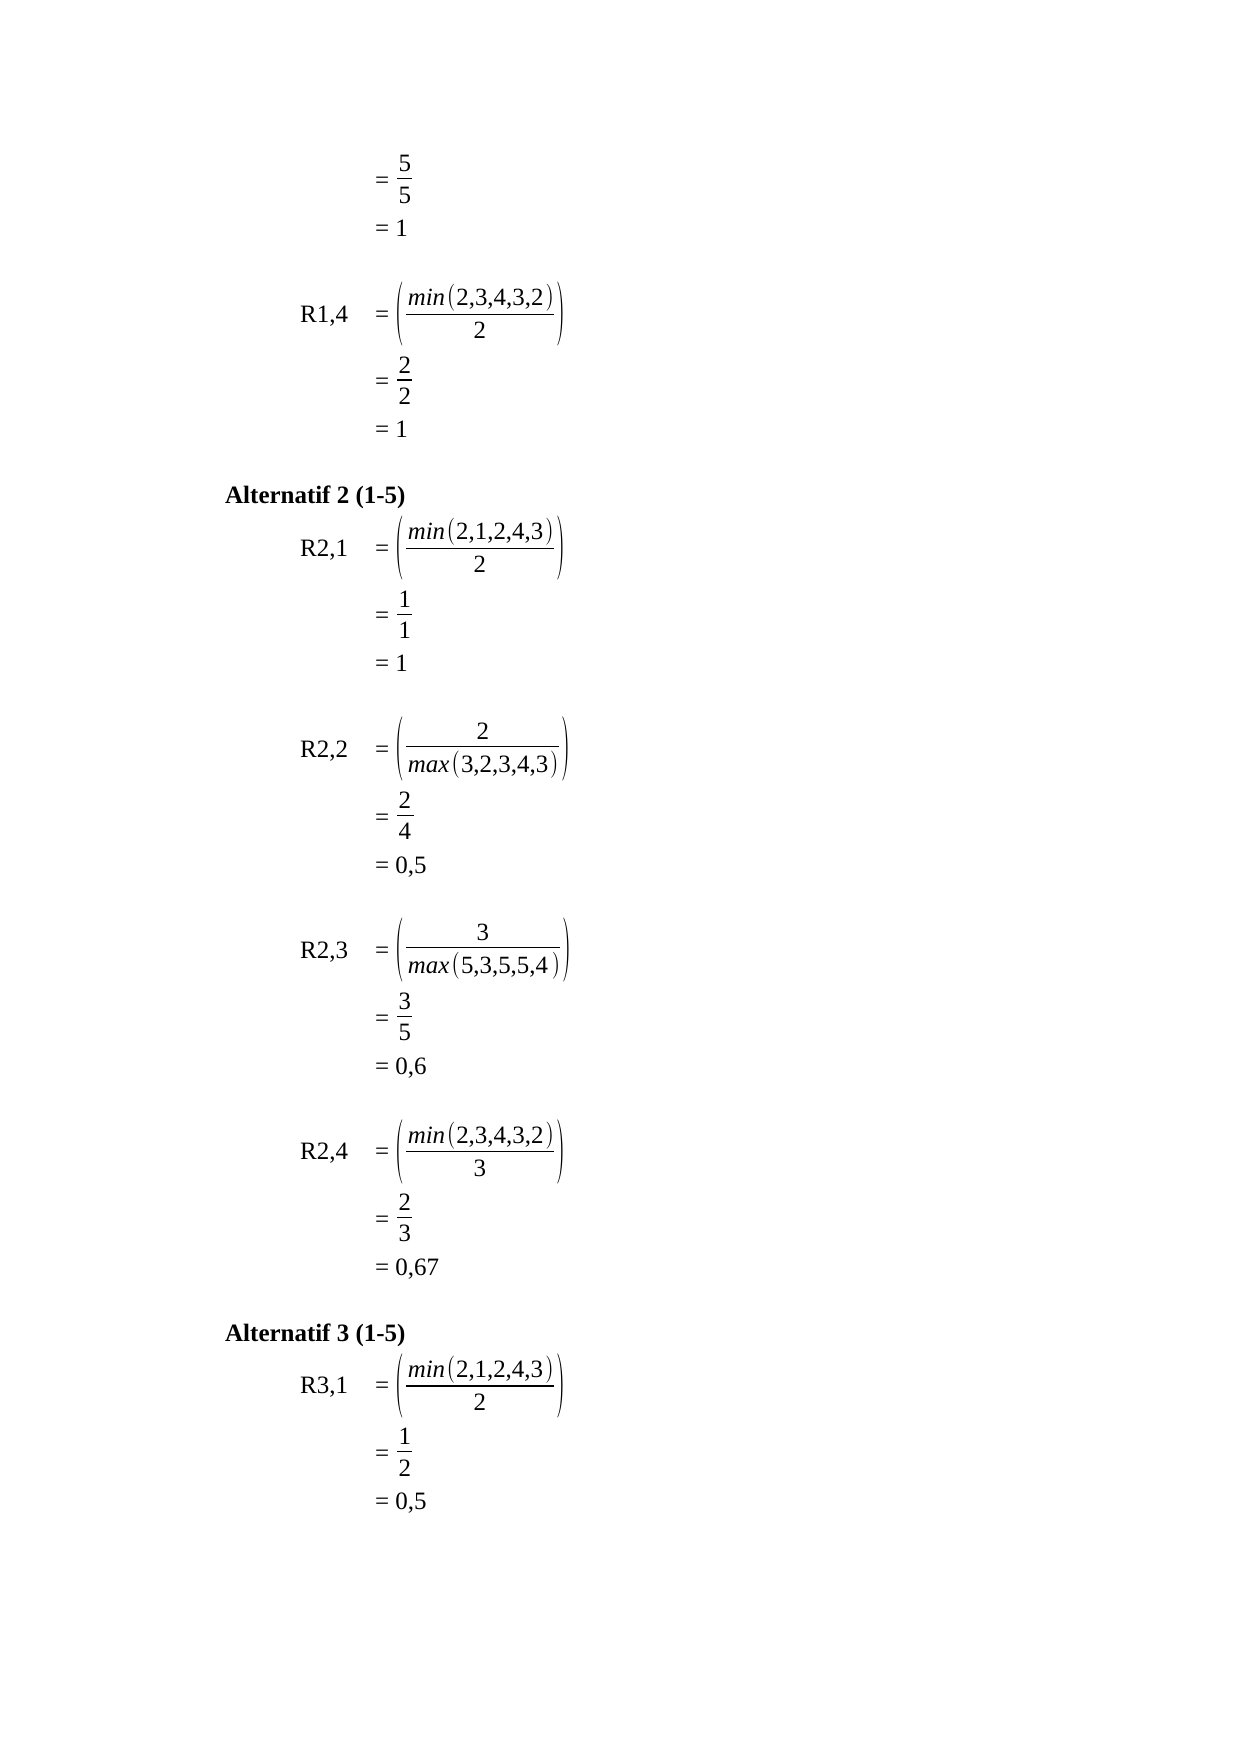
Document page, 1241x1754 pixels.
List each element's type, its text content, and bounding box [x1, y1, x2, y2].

text R2,2 = [225, 714, 1090, 782]
text = 0,67 [225, 1252, 1090, 1281]
text R1,4 = [225, 279, 1090, 347]
text R2,4 = [225, 1117, 1090, 1184]
text R3,1 = [225, 1351, 1090, 1419]
text = [225, 351, 1090, 410]
text R2,3 = [225, 916, 1090, 983]
text = [225, 1189, 1090, 1248]
text = [225, 786, 1090, 845]
text = [225, 150, 1090, 209]
text = 0,5 [225, 1486, 1090, 1515]
text Alternatif 2 (1-5) [225, 480, 1090, 509]
text R2,1 = [225, 513, 1090, 581]
text = 1 [225, 414, 1090, 443]
text = [225, 585, 1090, 644]
text = 1 [225, 213, 1090, 242]
text = 0,5 [225, 850, 1090, 878]
text = [225, 1423, 1090, 1482]
text = 0,6 [225, 1051, 1090, 1079]
text Alternatif 3 (1-5) [225, 1318, 1090, 1347]
text = [225, 988, 1090, 1047]
text = 1 [225, 648, 1090, 677]
